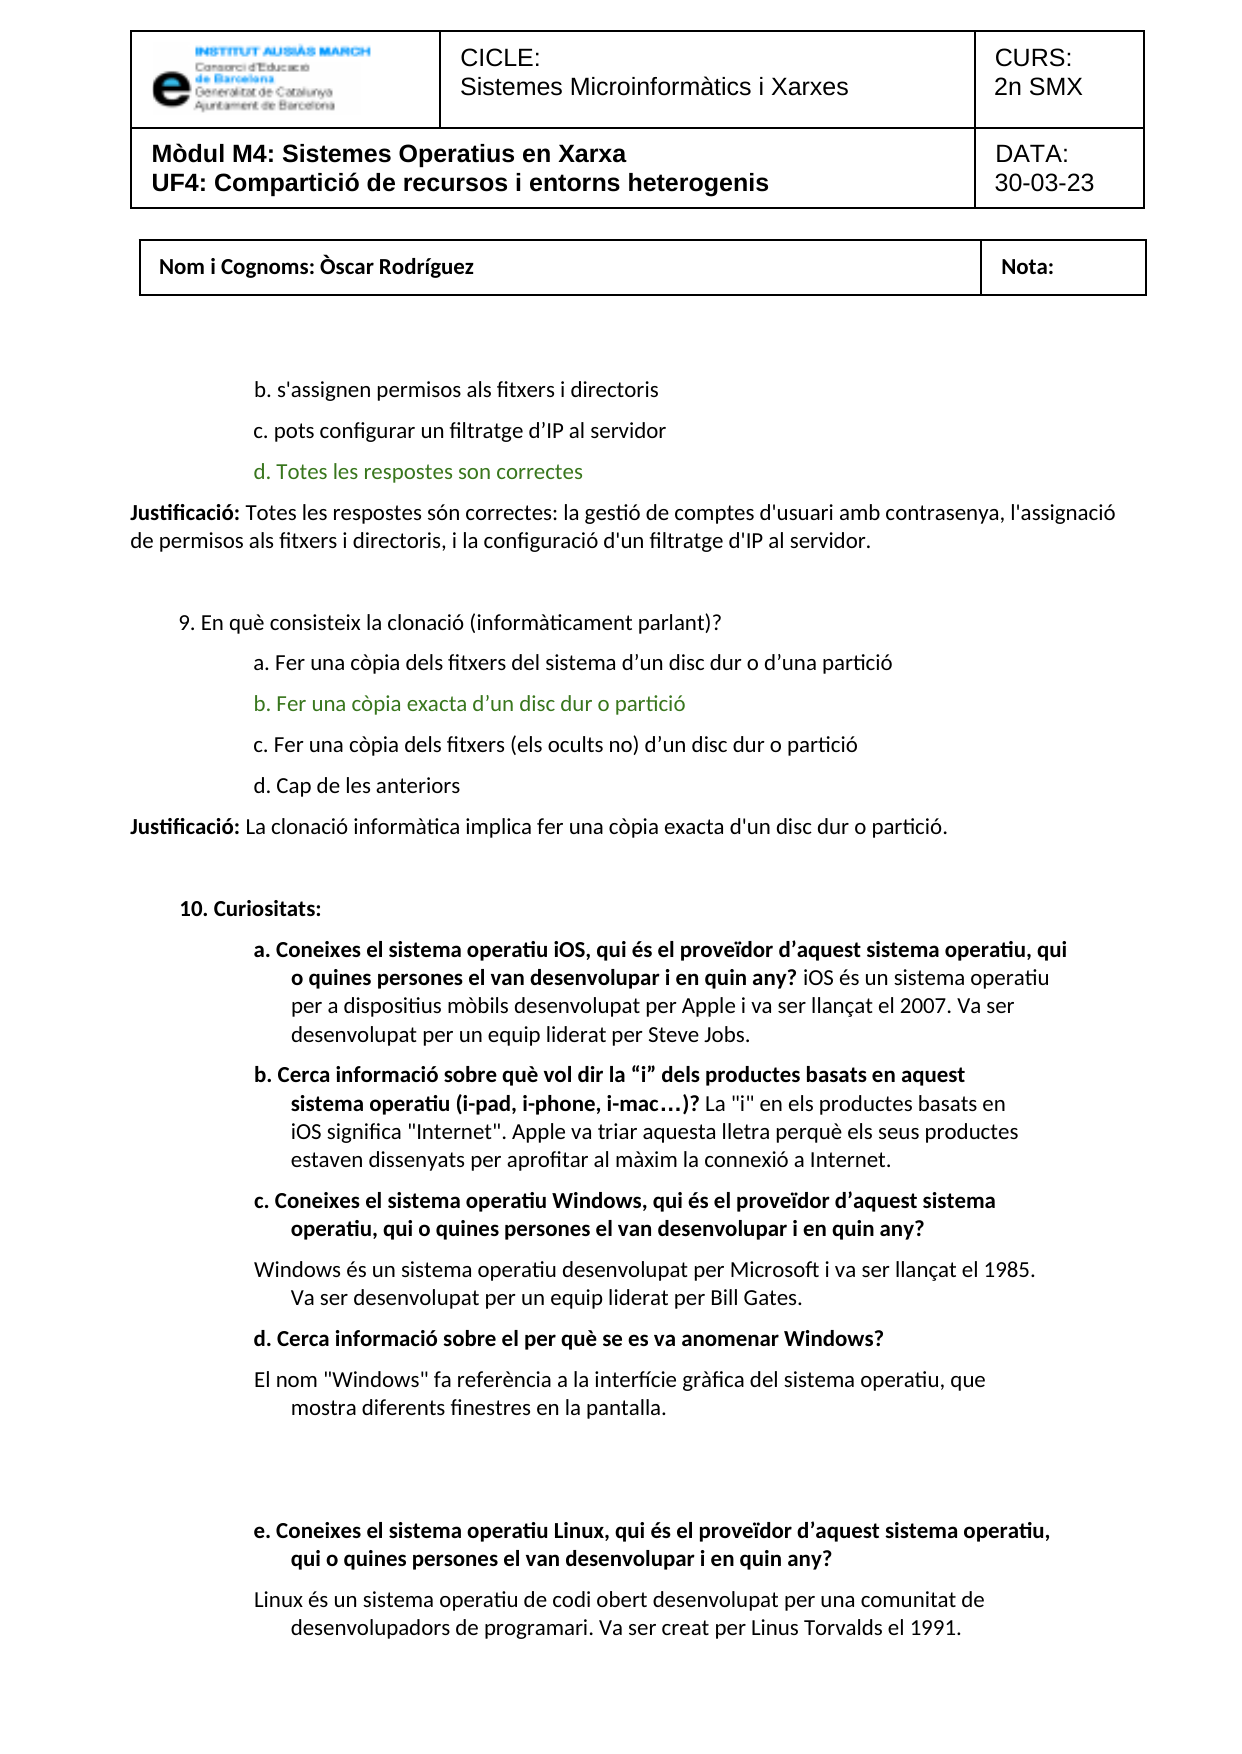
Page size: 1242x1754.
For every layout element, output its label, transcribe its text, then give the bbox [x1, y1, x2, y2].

text c. Coneixes el sistema operatiu Windows, qui és el proveïdor d’aquest sistema operatiu, qui o quines persones el van desenvolupar i en quin any? [254, 1186, 1041, 1242]
text a. Fer una còpia dels fitxers del sistema d’un disc dur o d’una partició [253, 648, 1145, 677]
text b. Fer una còpia exacta d’un disc dur o partició [253, 689, 1145, 717]
text El nom "Windows" fa referència a la interfície gràfica del sistema operatiu, que mostra diferents finestres en la pantalla. [254, 1365, 1041, 1421]
text d. Cerca informació sobre el per què se es va anomenar Windows? [253, 1324, 1145, 1352]
text d. Cap de les anteriors [253, 771, 1145, 799]
text d. Totes les respostes son correctes [253, 457, 1145, 485]
text 9. En què consisteix la clonació (informàticament parlant)? [178, 608, 1145, 636]
text Justificació: La clonació informàtica implica fer una còpia exacta d'un disc dur o partició. [130, 812, 1145, 840]
text a. Coneixes el sistema operatiu iOS, qui és el proveïdor d’aquest sistema operatiu, qui o quines persones el van desenvolupar i en quin any? iOS és un sistema operatiu per a dispositius mòbils desenvolupat per Apple i va ser llançat el 2007. Va ser desenvolupat per un equip liderat per Steve Jobs. [253, 935, 1079, 1048]
text c. Fer una còpia dels fitxers (els ocults no) d’un disc dur o partició [253, 730, 1145, 758]
text Linux és un sistema operatiu de codi obert desenvolupat per una comunitat de desenvolupadors de programari. Va ser creat per Linus Torvalds el 1991. [254, 1585, 1041, 1641]
text e. Coneixes el sistema operatiu Linux, qui és el proveïdor d’aquest sistema operatiu, qui o quines persones el van desenvolupar i en quin any? [253, 1516, 1078, 1572]
text 10. Curiositats: [179, 894, 1145, 922]
text c. pots configurar un filtratge d’IP al servidor [253, 416, 1145, 444]
text Windows és un sistema operatiu desenvolupat per Microsoft i va ser llançat el 1985. Va ser desenvolupat per un equip liderat per Bill Gates. [254, 1255, 1041, 1311]
picture [152, 42, 377, 117]
text b. s'assignen permisos als fitxers i directoris [254, 375, 1145, 403]
text Justificació: Totes les respostes són correctes: la gestió de comptes d'usuari amb contrasenya, l'assignació de permisos als fitxers i directoris, i la configuració d'un filtratge d'IP al servidor. [130, 498, 1145, 554]
text b. Cerca informació sobre què vol dir la “i” dels productes basats en aquest sistema operatiu (i-pad, i-phone, i-mac…)? La "i" en els productes basats en iOS significa "Internet". Apple va triar aquesta lletra perquè els seus productes estaven dissenyats per aprofitar al màxim la connexió a Internet. [254, 1061, 1041, 1173]
